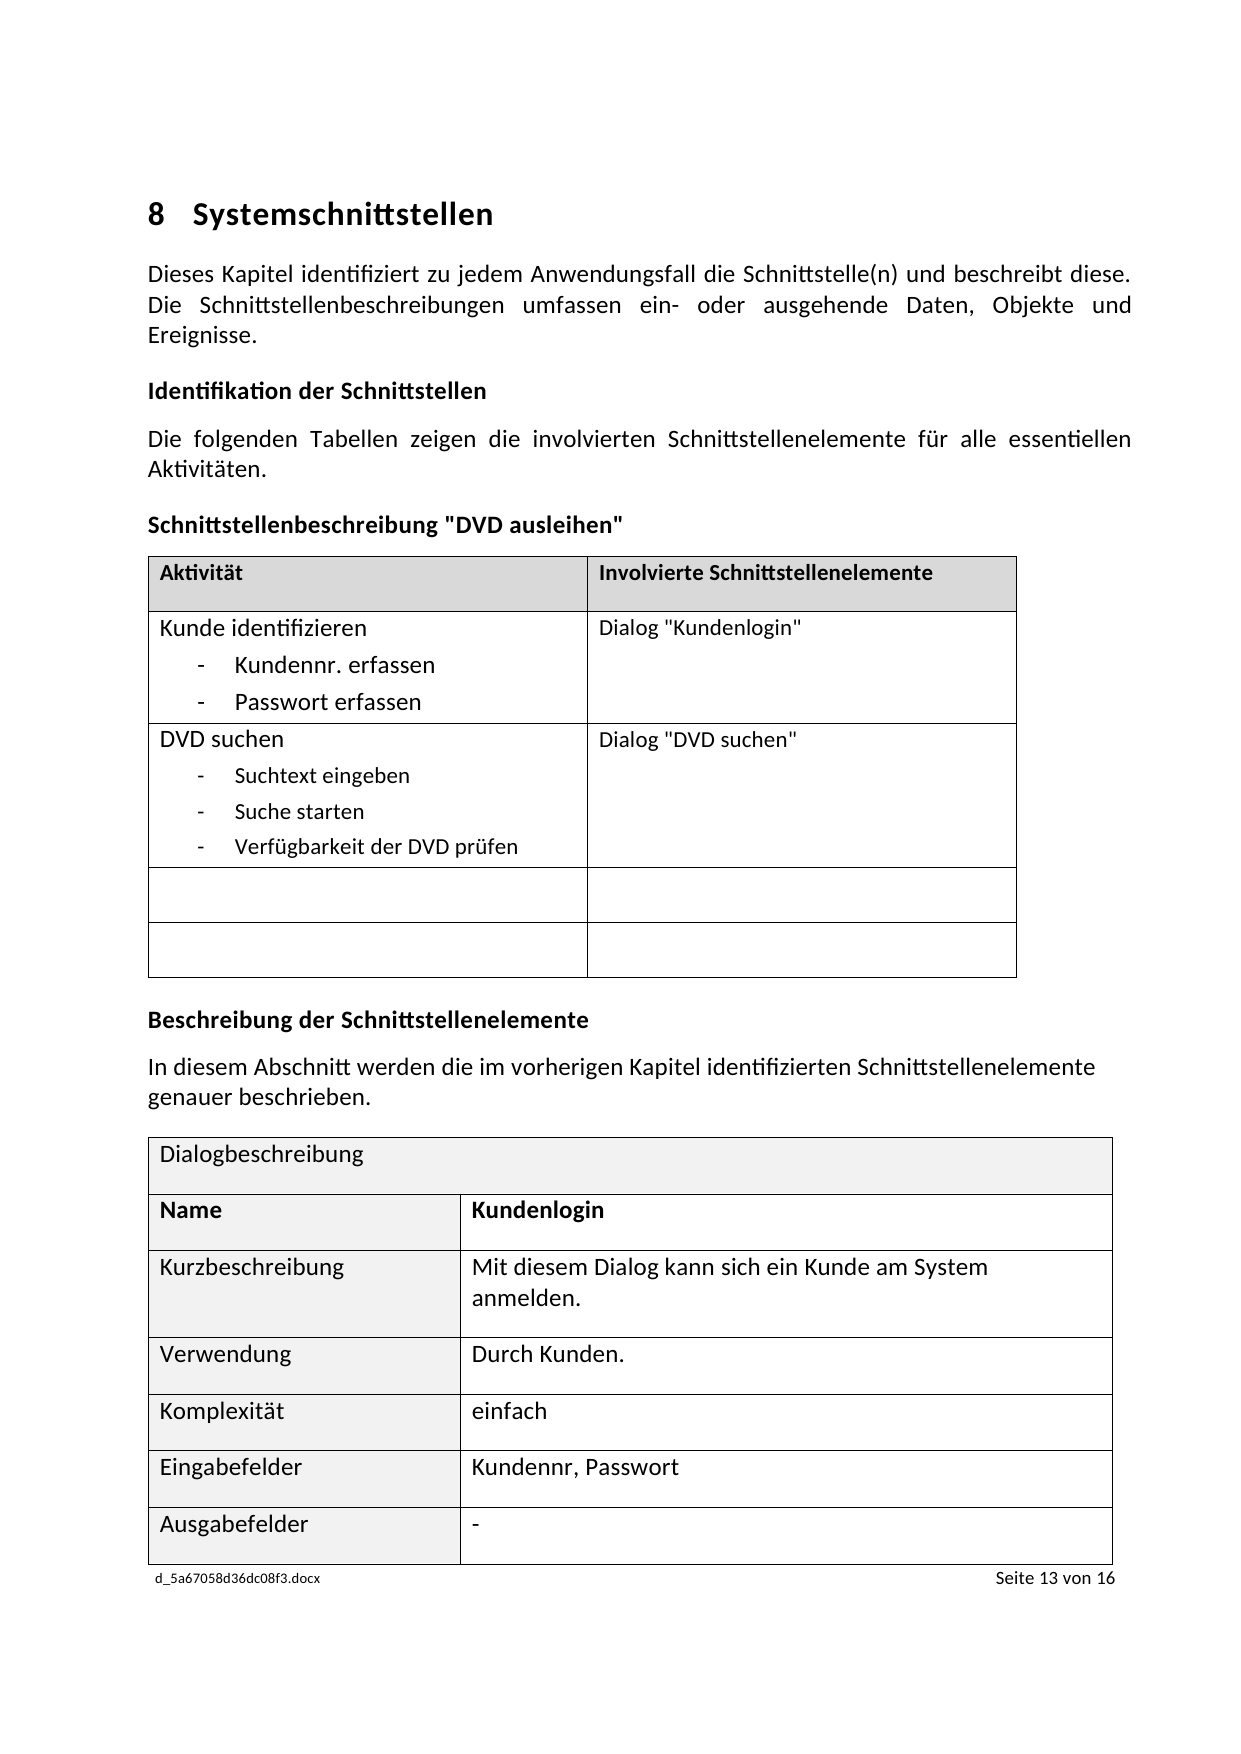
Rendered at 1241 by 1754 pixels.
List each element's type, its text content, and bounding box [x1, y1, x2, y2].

table_cell Name [149, 1195, 460, 1250]
table_cell [149, 868, 587, 922]
text Dieses Kapitel identifiziert zu jedem Anwendungsfall die Schnittstelle(n) und beschreibt diese. Die Schnittstellenbeschreibungen umfassen ein- oder ausgehende Daten, Objekte und Ereignisse. [148, 258, 1134, 350]
table_cell [149, 923, 587, 977]
table_cell Eingabefelder [149, 1451, 460, 1507]
text Die folgenden Tabellen zeigen die involvierten Schnittstellenelemente für alle essentiellen Aktivitäten. [148, 423, 1134, 484]
table_cell Komplexität [149, 1395, 460, 1450]
table_cell [588, 868, 1016, 922]
subtitle Beschreibung der Schnittstellenelemente [148, 1003, 1134, 1034]
table_header Dialogbeschreibung [149, 1138, 1112, 1193]
table_cell einfach [461, 1395, 1112, 1450]
table_cell Kurzbeschreibung [149, 1251, 460, 1337]
subtitle Systemschnittstellen [148, 192, 1134, 233]
table_cell Dialog "Kundenlogin" [588, 612, 1016, 722]
table_cell Kundenlogin [461, 1195, 1112, 1250]
table_header Aktivität [149, 557, 587, 611]
table_cell Dialog "DVD suchen" [588, 724, 1016, 867]
table_header Involvierte Schnittstellenelemente [588, 557, 1016, 611]
subtitle Identifikation der Schnittstellen [148, 375, 1134, 406]
subtitle Schnittstellenbeschreibung "DVD ausleihen" [148, 509, 1134, 539]
table_cell Ausgabefelder [149, 1508, 460, 1563]
table_cell DVD suchen Suchtext eingeben Suche starten Verfügbarkeit der DVD prüfen [149, 724, 587, 867]
table_cell Verwendung [149, 1338, 460, 1394]
table_cell Kunde identifizieren Kundennr. erfassen Passwort erfassen [149, 612, 587, 722]
text In diesem Abschnitt werden die im vorherigen Kapitel identifizierten Schnittstellenelemente genauer beschrieben. [148, 1051, 1134, 1112]
table_cell [588, 923, 1016, 977]
table_cell Kundennr, Passwort [461, 1451, 1112, 1507]
table_cell - [461, 1508, 1112, 1563]
table_cell Durch Kunden. [461, 1338, 1112, 1394]
table_cell Mit diesem Dialog kann sich ein Kunde am System anmelden. [461, 1251, 1112, 1337]
